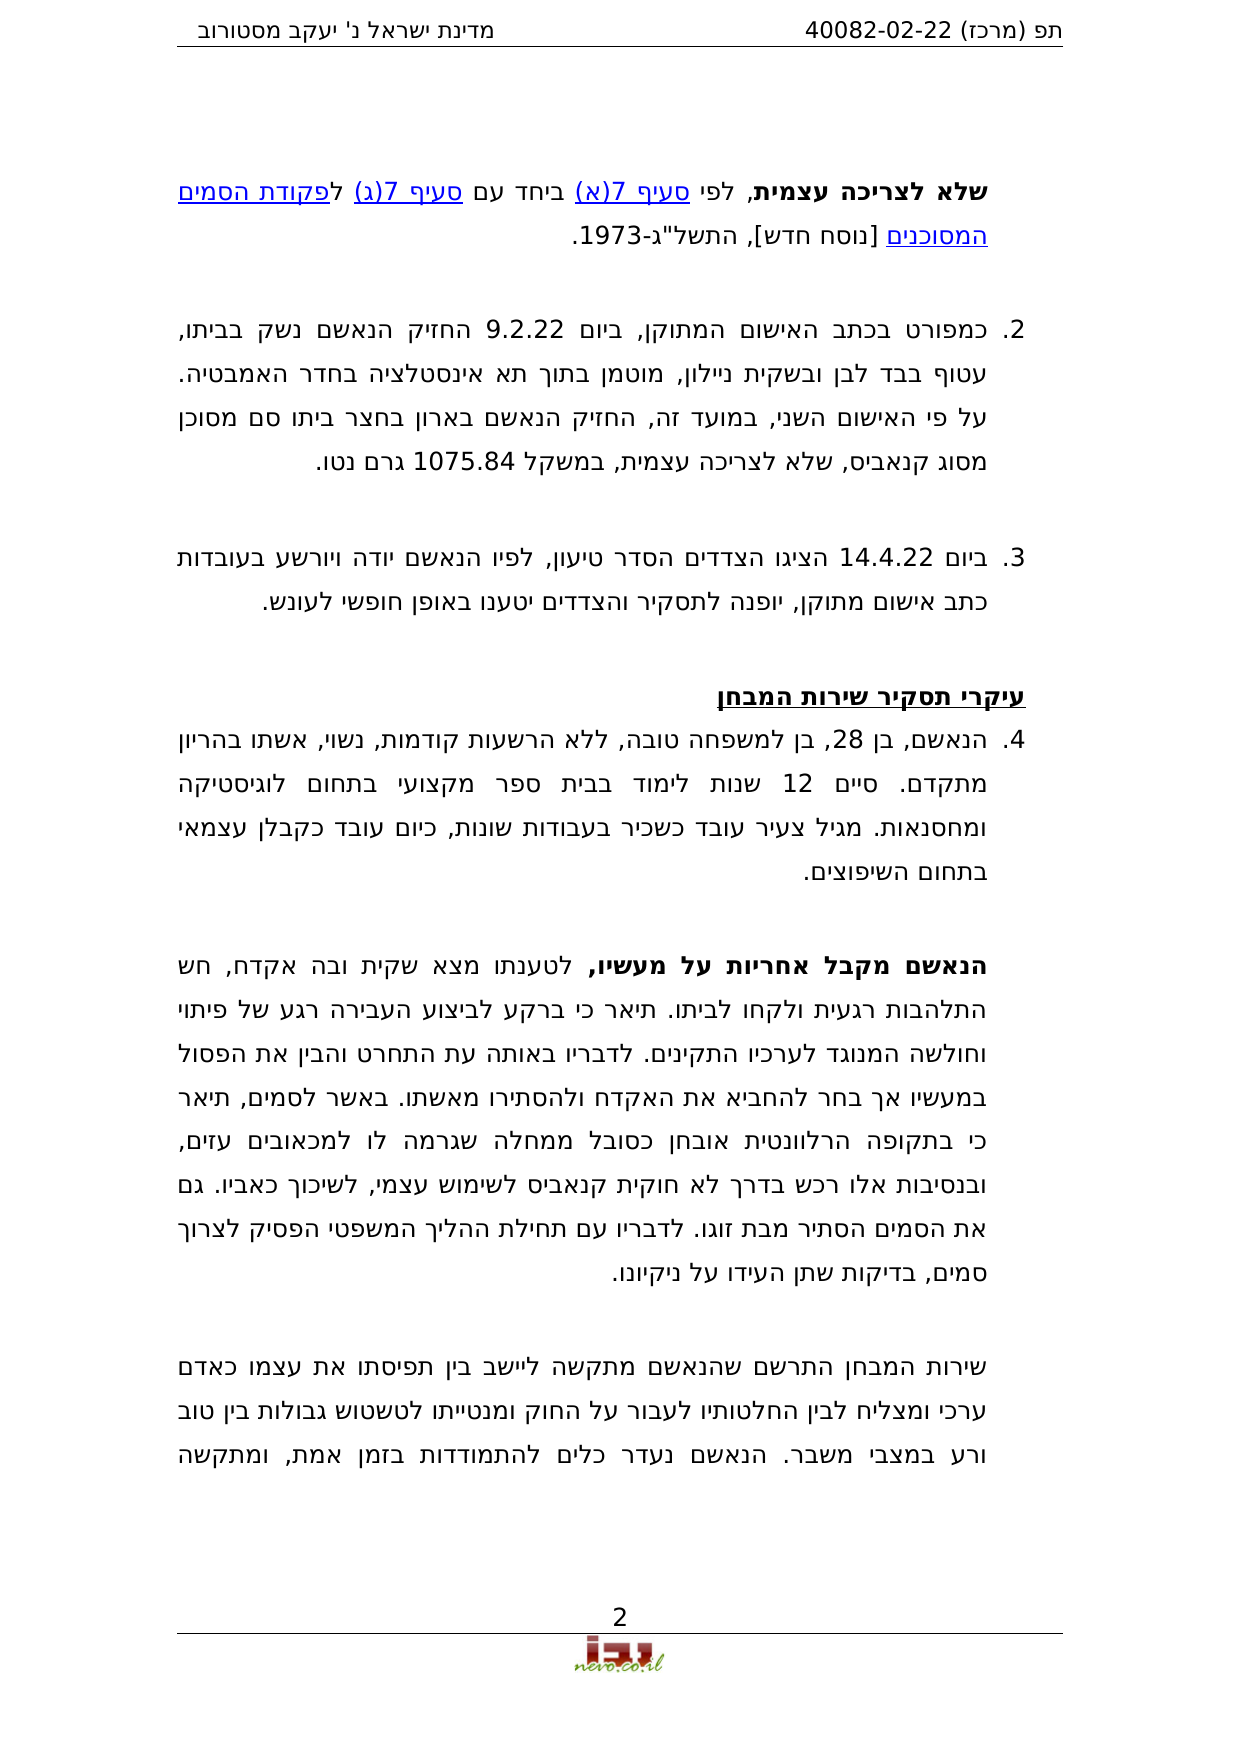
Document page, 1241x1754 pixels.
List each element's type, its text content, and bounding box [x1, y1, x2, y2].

list הנאשם, בן 28, בן למשפחה טובה, ללא הרשעות קודמות, נשוי, אשתו בהריון מתקדם. סיים 12 שנות לימוד בבית ספר מקצועי בתחום לוגיסטיקה ומחסנאות. מגיל צעיר עובד כשכיר בעבודות שונות, כיום עובד כקבלן עצמאי בתחום השיפוצים. [177, 725, 1026, 886]
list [177, 1352, 988, 1469]
list הנאשם מקבל אחריות על מעשיו, לטענתו מצא שקית ובה אקדח, חש התלהבות רגעית ולקחו לביתו. תיאר כי ברקע לביצוע העבירה רגע של פיתוי וחולשה המנוגד לערכיו התקינים. לדבריו באותה עת התחרט והבין את הפסול במעשיו אך בחר להחביא את האקדח ולהסתירו מאשתו. באשר לסמים, תיאר כי בתקופה הרלוונטית אובחן כסובל ממחלה שגרמה לו למכאובים עזים, ובנסיבות אלו רכש בדרך לא חוקית קנאביס לשימוש עצמי, לשיכוך כאביו. גם את הסמים הסתיר מבת זוגו. לדבריו עם תחילת ההליך המשפטי הפסיק לצרוך סמים, בדיקות שתן העידו על ניקיונו. [177, 951, 988, 1287]
picture [574, 1635, 666, 1673]
list ביום 14.4.22 הציגו הצדדים הסדר טיעון, לפיו הנאשם יודה ויורשע בעובדות כתב אישום מתוקן, יופנה לתסקיר והצדדים יטענו באופן חופשי לעונש. [177, 543, 1026, 616]
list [177, 177, 1026, 250]
text עיקרי תסקיר שירות המבחן [177, 682, 1026, 711]
list כמפורט בכתב האישום המתוקן, ביום 9.2.22 החזיק הנאשם נשק בביתו, עטוף בבד לבן ובשקית ניילון, מוטמן בתוך תא אינסטלציה בחדר האמבטיה. על פי האישום השני, במועד זה, החזיק הנאשם בארון בחצר ביתו סם מסוכן מסוג קנאביס, שלא לצריכה עצמית, במשקל 1075.84 גרם נטו. [177, 316, 1026, 476]
